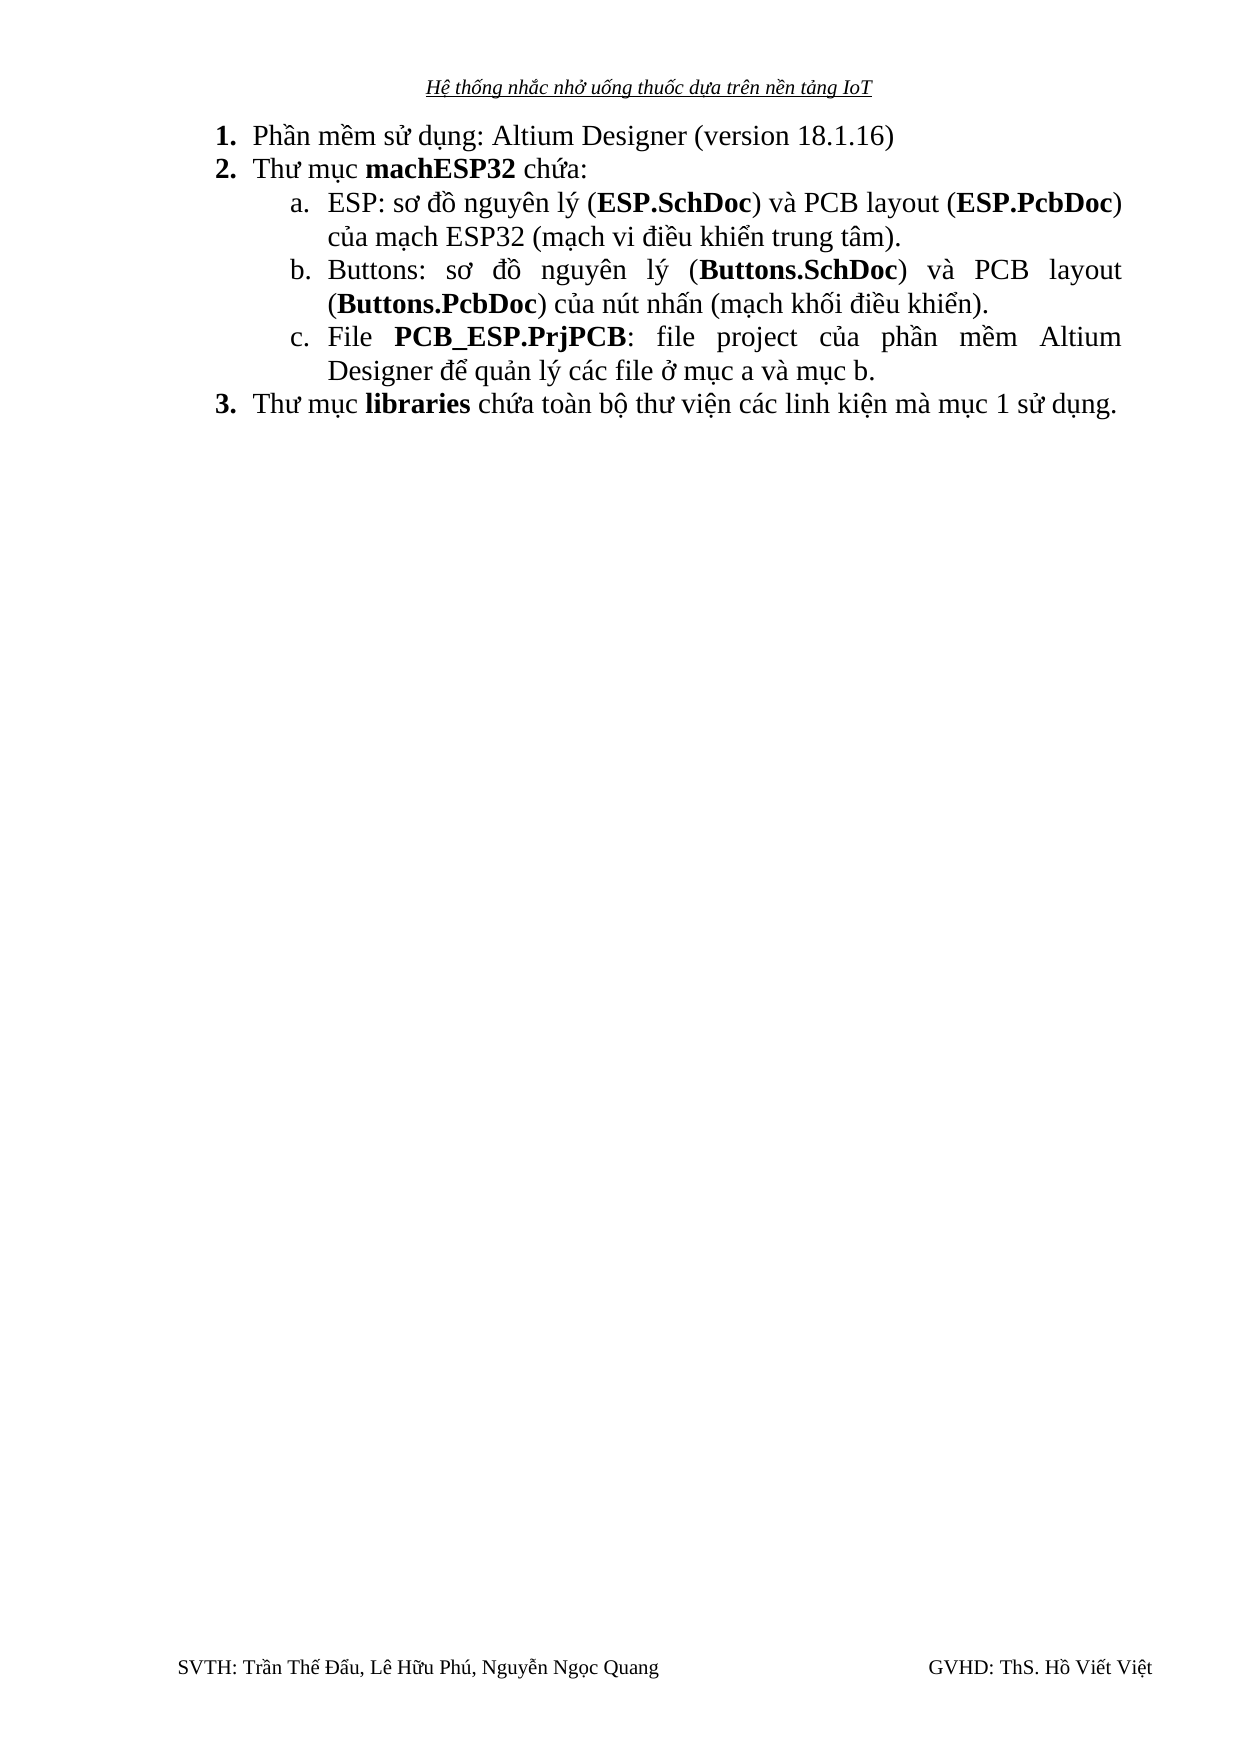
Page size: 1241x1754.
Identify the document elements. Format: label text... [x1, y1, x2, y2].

list Thư mục libraries chứa toàn bộ thư viện các linh kiện mà mục 1 sử dụng. [215, 386, 1122, 420]
list Thư mục machESP32 chứa: [215, 152, 1122, 185]
list ESP: sơ đồ nguyên lý (ESP.SchDoc) và PCB layout (ESP.PcbDoc) của mạch ESP32 (mạch vi điều khiển trung tâm). [290, 185, 1122, 252]
list File PCB_ESP.PrjPCB: file project của phần mềm Altium Designer để quản lý các file ở mục a và mục b. [290, 319, 1122, 386]
list Buttons: sơ đồ nguyên lý (Buttons.SchDoc) và PCB layout (Buttons.PcbDoc) của nút nhấn (mạch khối điều khiển). [290, 252, 1122, 319]
list Phần mềm sử dụng: Altium Designer (version 18.1.16) [215, 118, 1122, 152]
